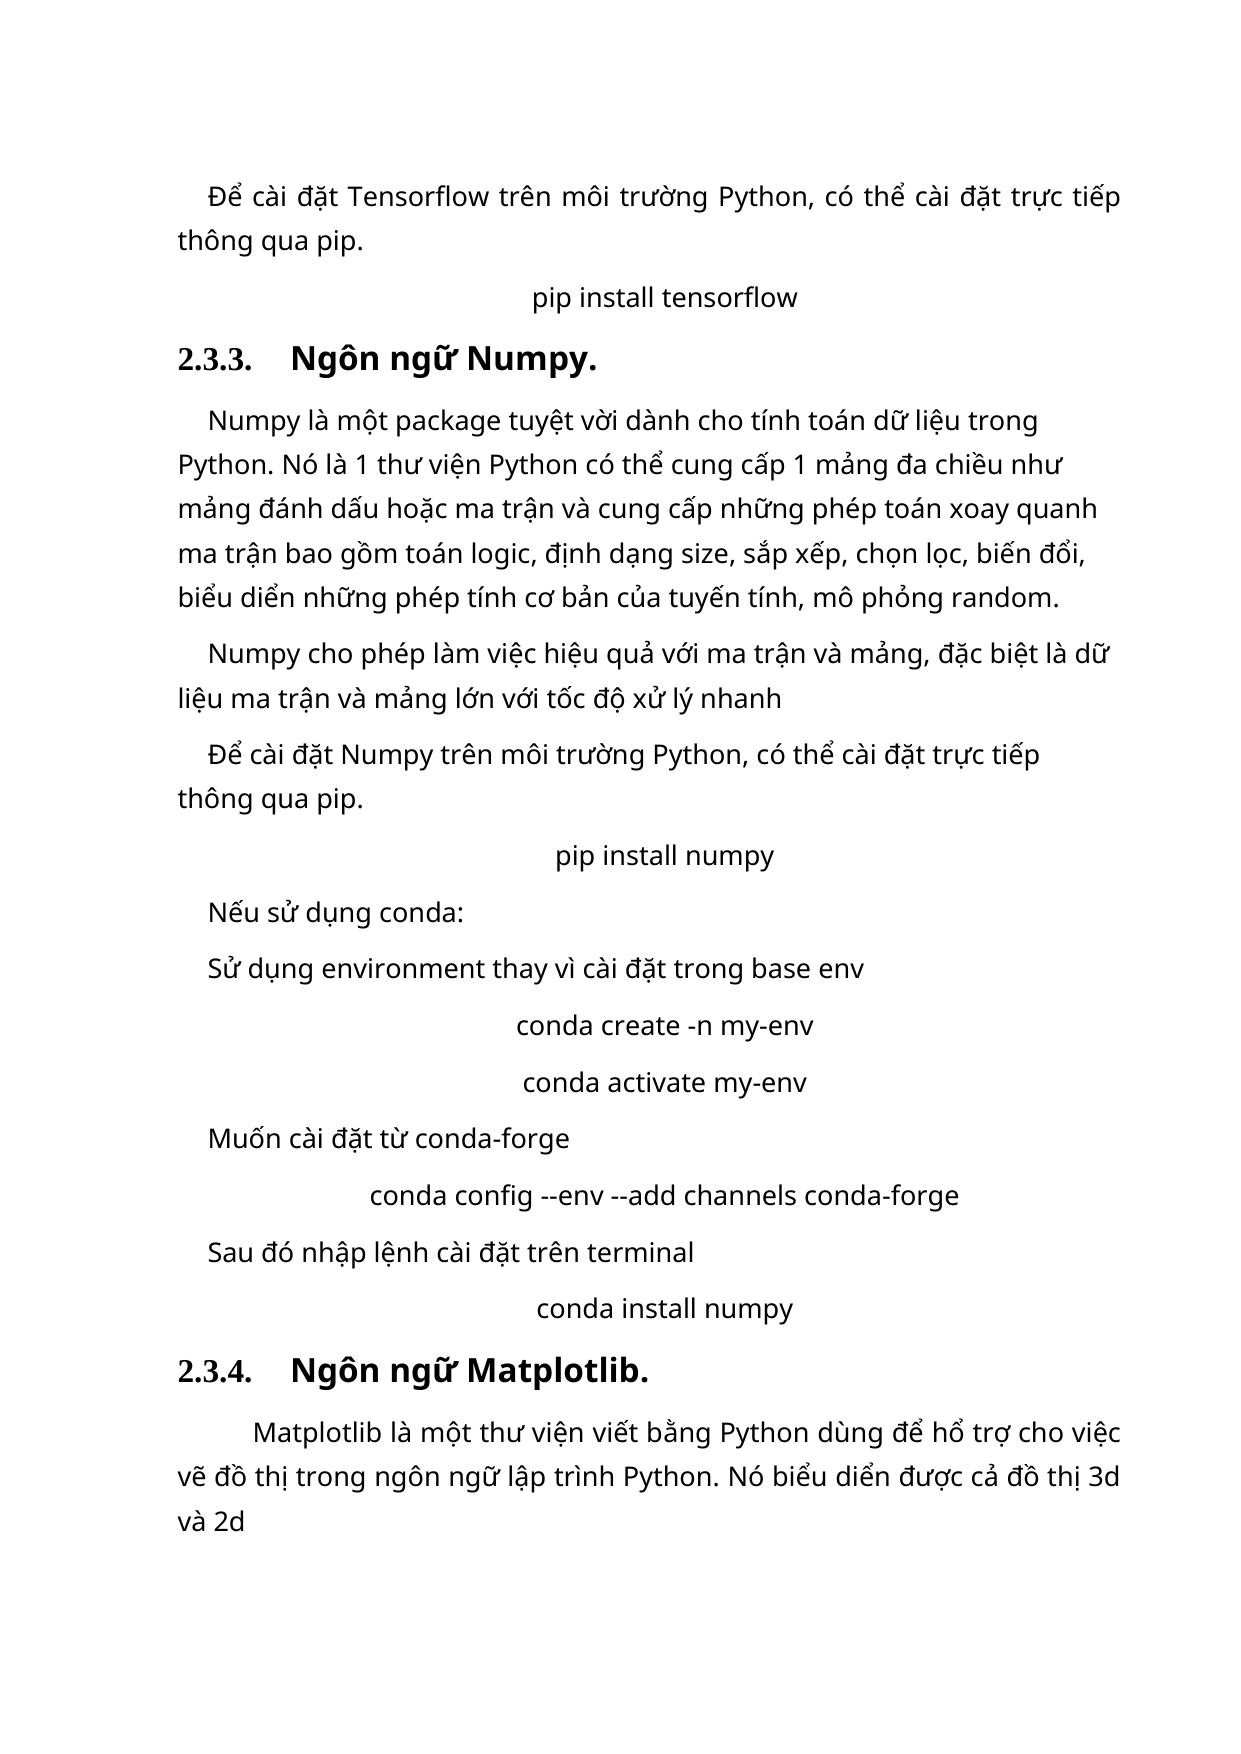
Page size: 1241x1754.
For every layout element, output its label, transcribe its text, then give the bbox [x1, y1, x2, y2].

text pip install numpy [177, 837, 1122, 873]
text Numpy là một package tuyệt vời dành cho tính toán dữ liệu trong Python. Nó là 1 thư viện Python có thể cung cấp 1 mảng đa chiều như mảng đánh dấu hoặc ma trận và cung cấp những phép toán xoay quanh ma trận bao gồm toán logic, định dạng size, sắp xếp, chọn lọc, biến đổi, biểu diển những phép tính cơ bản của tuyến tính, mô phỏng random. [177, 402, 1122, 615]
text conda install numpy [177, 1290, 1122, 1327]
text Numpy cho phép làm việc hiệu quả với ma trận và mảng, đặc biệt là dữ liệu ma trận và mảng lớn với tốc độ xử lý nhanh [177, 635, 1122, 716]
text Sử dụng environment thay vì cài đặt trong base env [177, 950, 1122, 987]
text conda config --env --add channels conda-forge [177, 1177, 1122, 1213]
text Nếu sử dụng conda: [177, 893, 1122, 930]
subtitle Ngôn ngữ Numpy. [177, 335, 1122, 380]
subtitle Ngôn ngữ Matplotlib. [177, 1347, 1122, 1392]
text Matplotlib là một thư viện viết bằng Python dùng để hổ trợ cho việc vẽ đồ thị trong ngôn ngữ lập trình Python. Nó biểu diển được cả đồ thị 3d và 2d [177, 1414, 1122, 1539]
text Để cài đặt Tensorflow trên môi trường Python, có thể cài đặt trực tiếp thông qua pip. [177, 177, 1122, 258]
text Để cài đặt Numpy trên môi trường Python, có thể cài đặt trực tiếp thông qua pip. [177, 736, 1122, 817]
text conda create -n my-env [177, 1007, 1122, 1043]
text pip install tensorflow [177, 278, 1122, 315]
text Sau đó nhập lệnh cài đặt trên terminal [177, 1233, 1122, 1270]
text Muốn cài đặt từ conda-forge [177, 1120, 1122, 1157]
text conda activate my-env [177, 1063, 1122, 1100]
